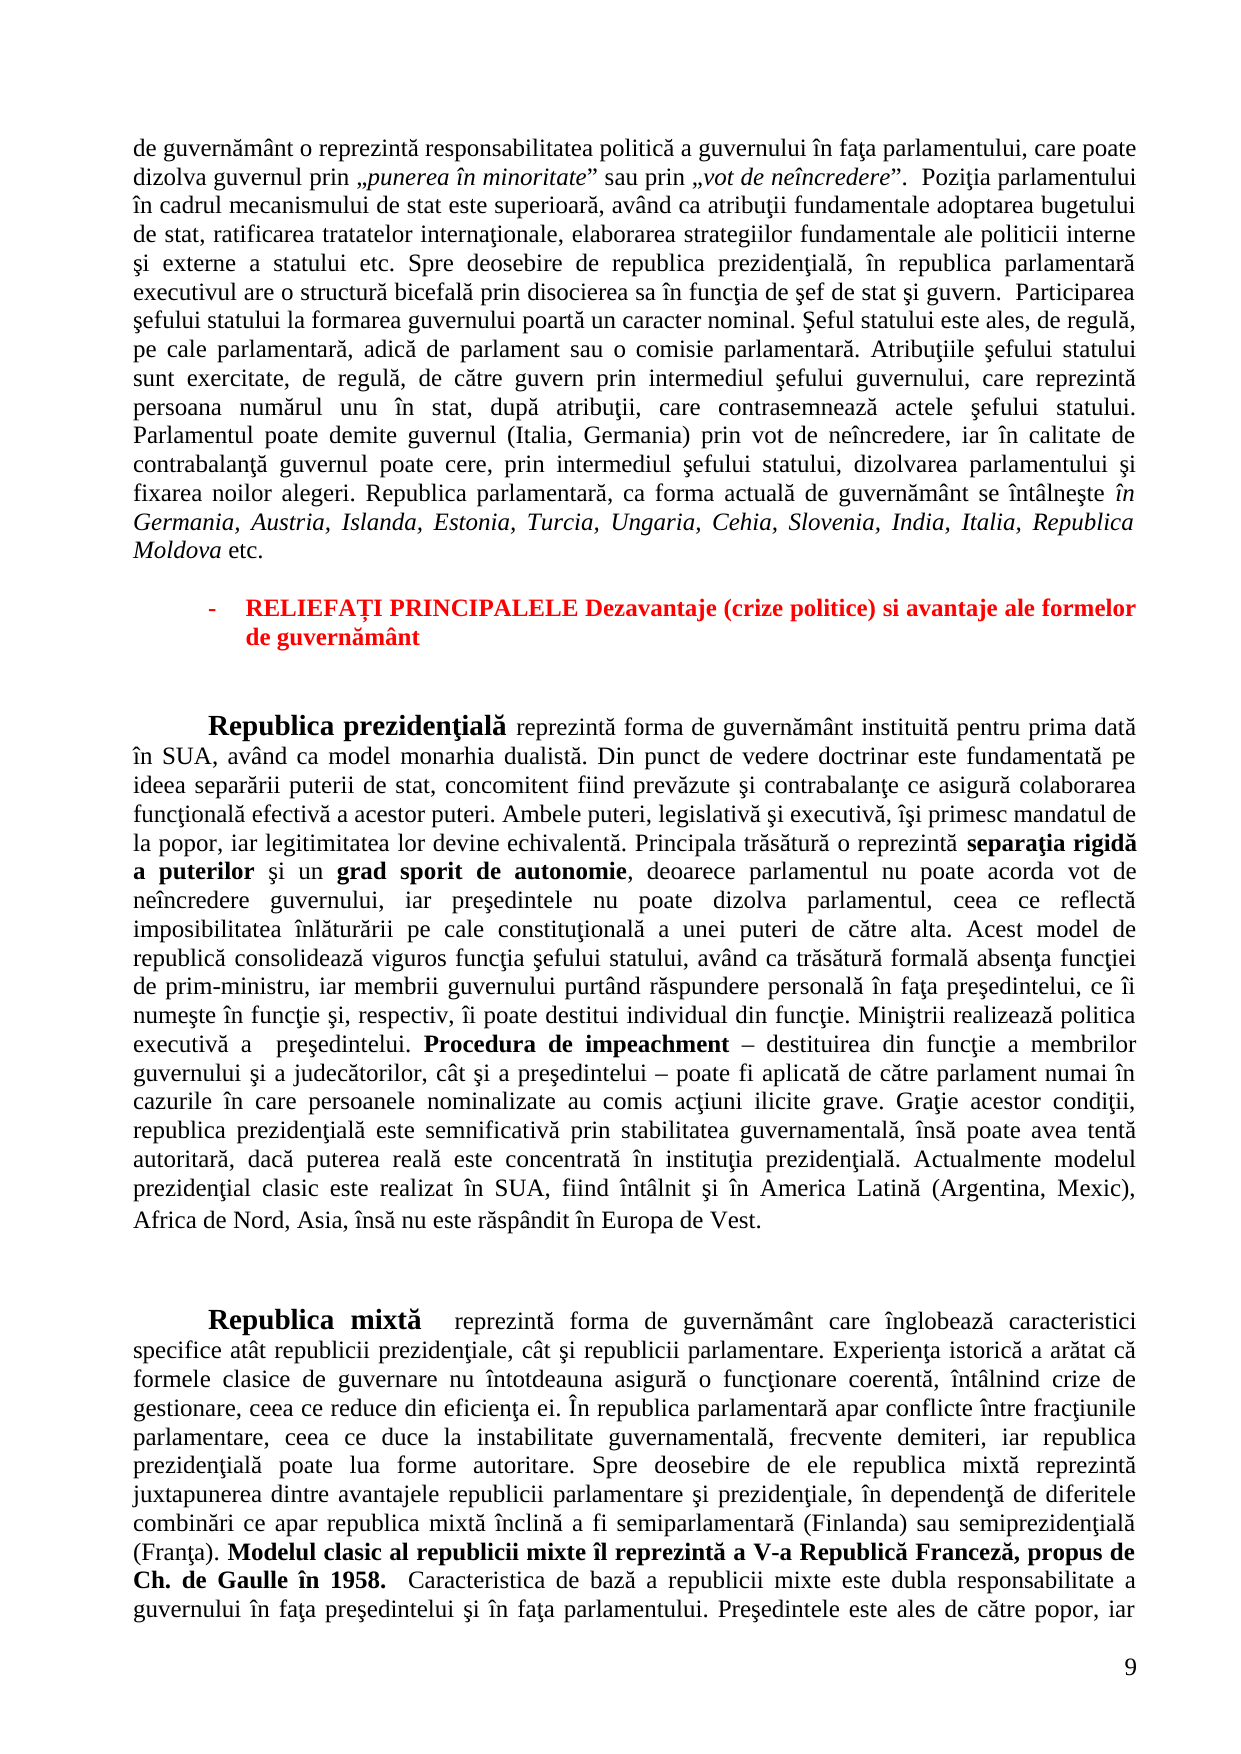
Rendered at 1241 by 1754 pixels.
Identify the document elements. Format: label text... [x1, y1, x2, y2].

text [133, 1302, 1137, 1623]
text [133, 133, 1137, 564]
text Republica prezidenţială reprezintă forma de guvernământ instituită pentru prima dată în SUA, având ca model monarhia dualistă. Din punct de vedere doctrinar este fundamentată pe ideea separării puterii de stat, concomitent fiind prevăzute şi contrabalanţe ce asigură colaborarea funcţională efectivă a acestor puteri. Ambele puteri, legislativă şi executivă, îşi primesc mandatul de la popor, iar legitimitatea lor devine echivalentă. Principala trăsătură o reprezintă separaţia rigidă a puterilor şi un grad sporit de autonomie, deoarece parlamentul nu poate acorda vot de neîncredere guvernului, iar preşedintele nu poate dizolva parlamentul, ceea ce reflectă imposibilitatea înlăturării pe cale constituţională a unei puteri de către alta. Acest model de republică consolidează viguros funcţia şefului statului, având ca trăsătură formală absenţa funcţiei de prim-ministru, iar membrii guvernului purtând răspundere personală în faţa preşedintelui, ce îi numeşte în funcţie şi, respectiv, îi poate destitui individual din funcţie. Miniştrii realizează politica executivă a preşedintelui. Procedura de impeachment – destituirea din funcţie a membrilor guvernului şi a judecătorilor, cât şi a preşedintelui – poate fi aplicată de către parlament numai în cazurile în care persoanele nominalizate au comis acţiuni ilicite grave. Graţie acestor condiţii, republica prezidenţială este semnificativă prin stabilitatea guvernamentală, însă poate avea tentă autoritară, dacă puterea reală este concentrată în instituţia prezidenţială. Actualmente modelul prezidenţial clasic este realizat în SUA, fiind întâlnit şi în America Latină (Argentina, Mexic), Africa de Nord, Asia, însă nu este răspândit în Europa de Vest. [133, 708, 1137, 1235]
list RELIEFAȚI PRINCIPALELE Dezavantaje (crize politice) si avantaje ale formelor de guvernământ [208, 593, 1137, 650]
